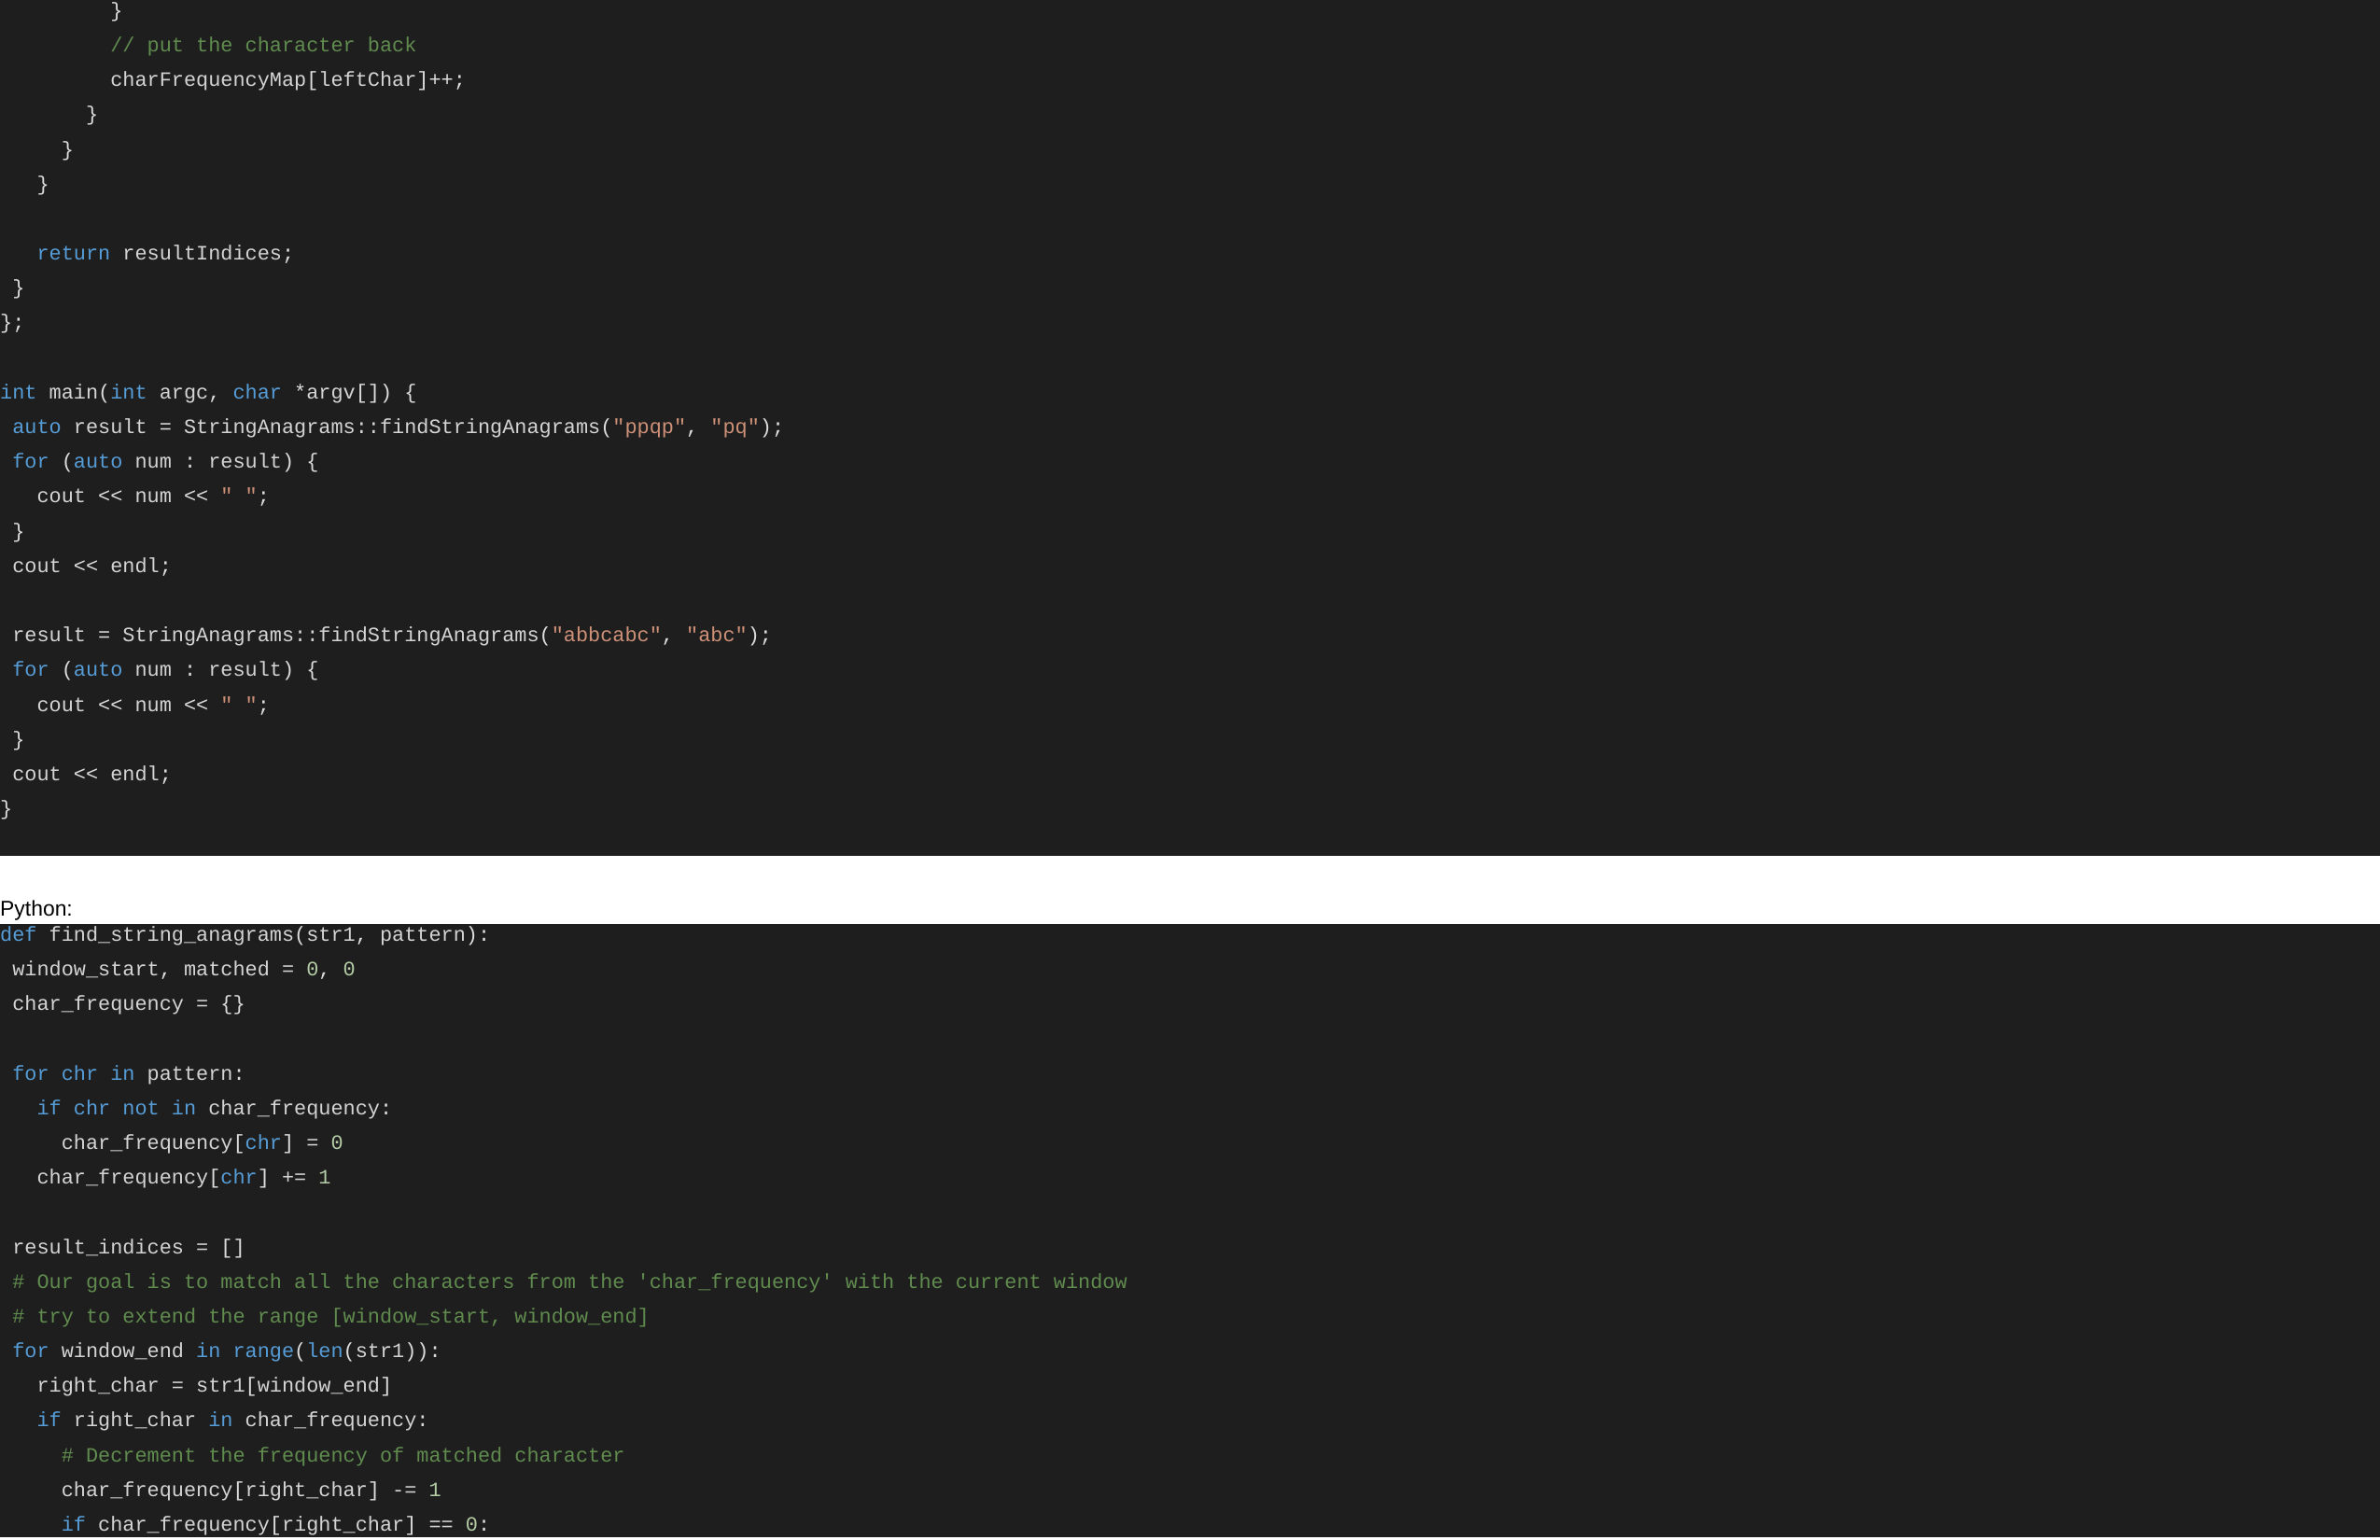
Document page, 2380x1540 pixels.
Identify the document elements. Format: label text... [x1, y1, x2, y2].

text if char_frequency[right_char] == 0: [0, 1514, 2380, 1537]
text # Decrement the frequency of matched character [0, 1445, 2380, 1468]
text } [0, 139, 2380, 161]
text cout << num << " "; [0, 694, 2380, 717]
text right_char = str1[window_end] [0, 1375, 2380, 1398]
text char_frequency = {} [0, 993, 2380, 1016]
text for (auto num : result) { [0, 451, 2380, 474]
text if right_char in char_frequency: [0, 1410, 2380, 1434]
text auto result = StringAnagrams::findStringAnagrams("ppqp", "pq"); [0, 416, 2380, 440]
text char_frequency[chr] = 0 [0, 1132, 2380, 1155]
text for (auto num : result) { [0, 660, 2380, 682]
text } [0, 174, 2380, 197]
text int main(int argc, char *argv[]) { [0, 382, 2380, 405]
text result_indices = [] [0, 1237, 2380, 1259]
text char_frequency[chr] += 1 [0, 1167, 2380, 1190]
text charFrequencyMap[leftChar]++; [0, 69, 2380, 92]
text cout << endl; [0, 555, 2380, 579]
text // put the character back [0, 35, 2380, 58]
text }; [0, 313, 2380, 335]
text result = StringAnagrams::findStringAnagrams("abbcabc", "abc"); [0, 624, 2380, 648]
text } [0, 277, 2380, 301]
text cout << num << " "; [0, 486, 2380, 509]
text } [0, 0, 2380, 23]
text # try to extend the range [window_start, window_end] [0, 1306, 2380, 1329]
text } [0, 521, 2380, 544]
text # Our goal is to match all the characters from the 'char_frequency' with the current window [0, 1271, 2380, 1295]
text return resultIndices; [0, 243, 2380, 266]
text def find_string_anagrams(str1, pattern): [0, 924, 2380, 947]
text char_frequency[right_char] -= 1 [0, 1479, 2380, 1503]
text for chr in pattern: [0, 1063, 2380, 1086]
text } [0, 105, 2380, 127]
text if chr not in char_frequency: [0, 1098, 2380, 1121]
text } [0, 729, 2380, 752]
text Python: [0, 896, 2380, 920]
text for window_end in range(len(str1)): [0, 1340, 2380, 1364]
text } [0, 798, 2380, 821]
text cout << endl; [0, 763, 2380, 787]
text window_start, matched = 0, 0 [0, 959, 2380, 982]
